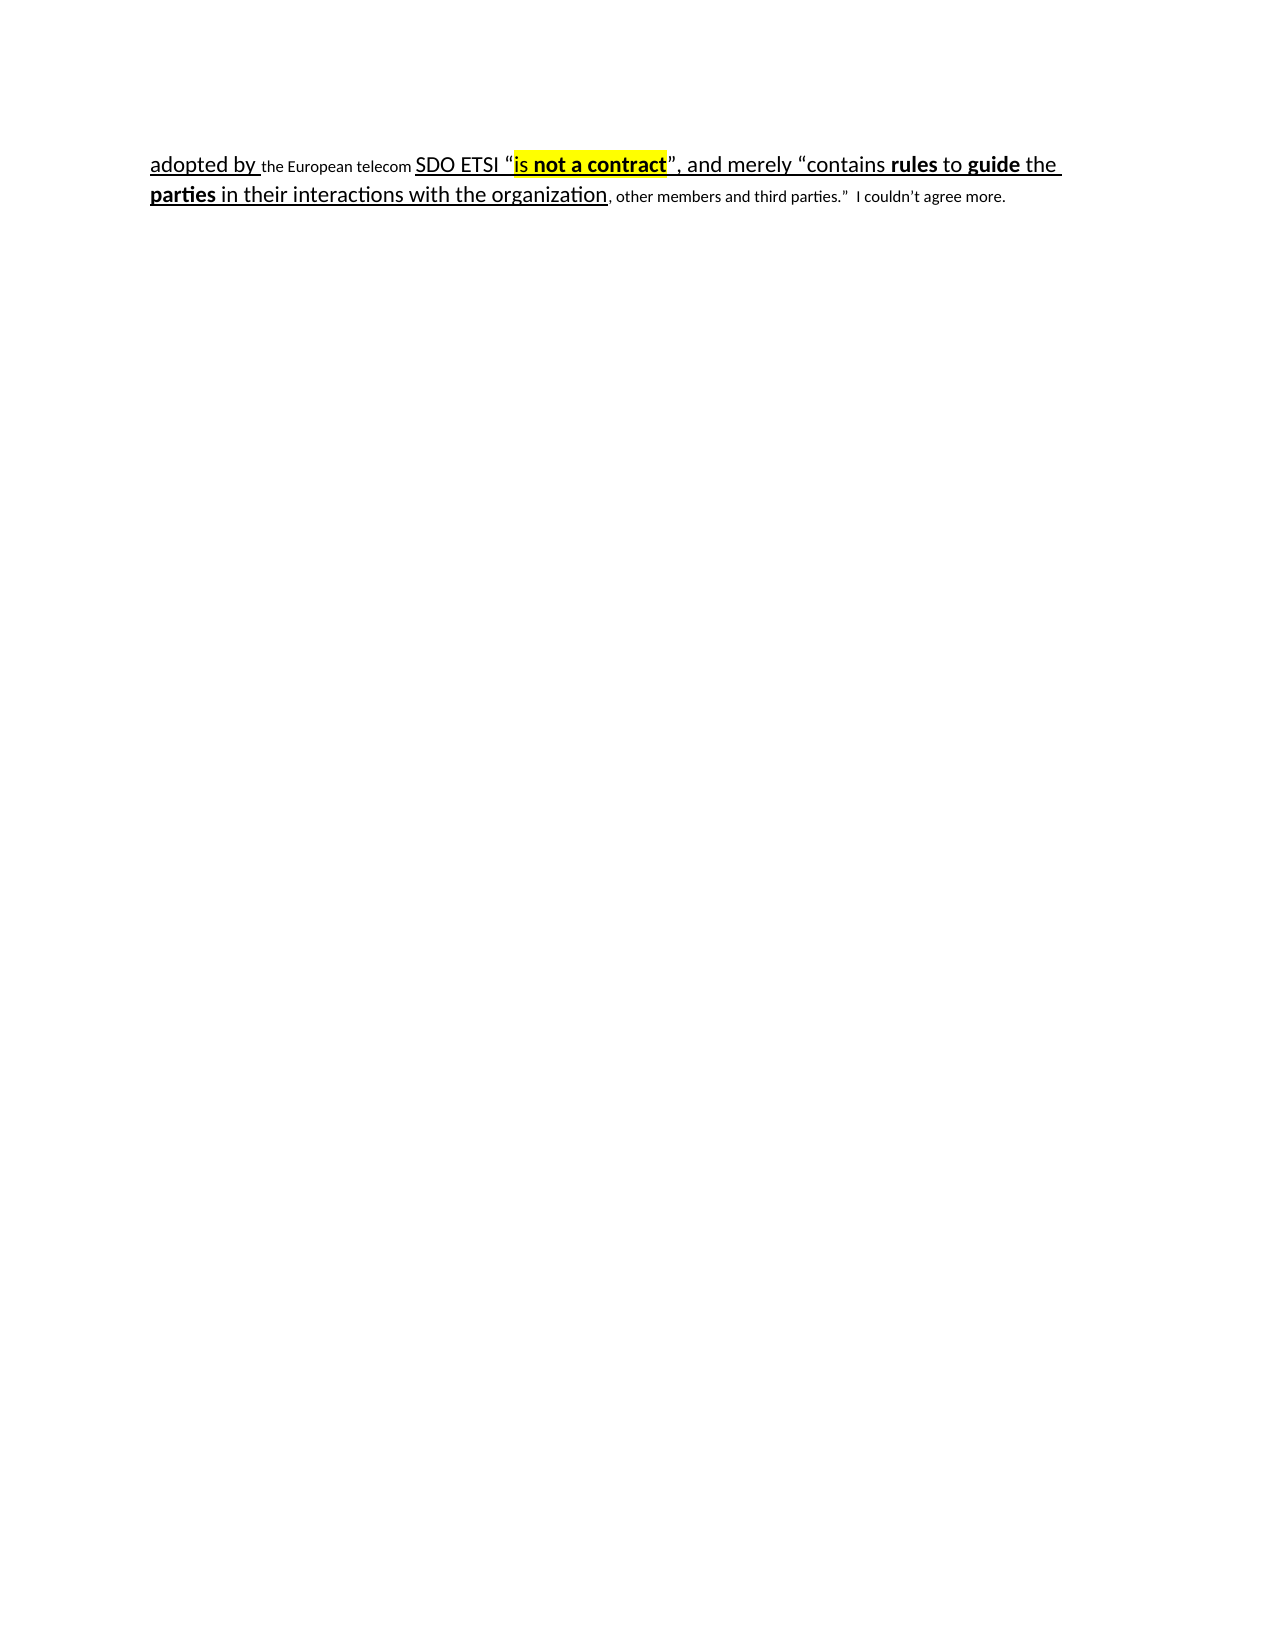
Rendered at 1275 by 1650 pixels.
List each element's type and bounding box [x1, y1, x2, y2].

text [150, 150, 1125, 208]
